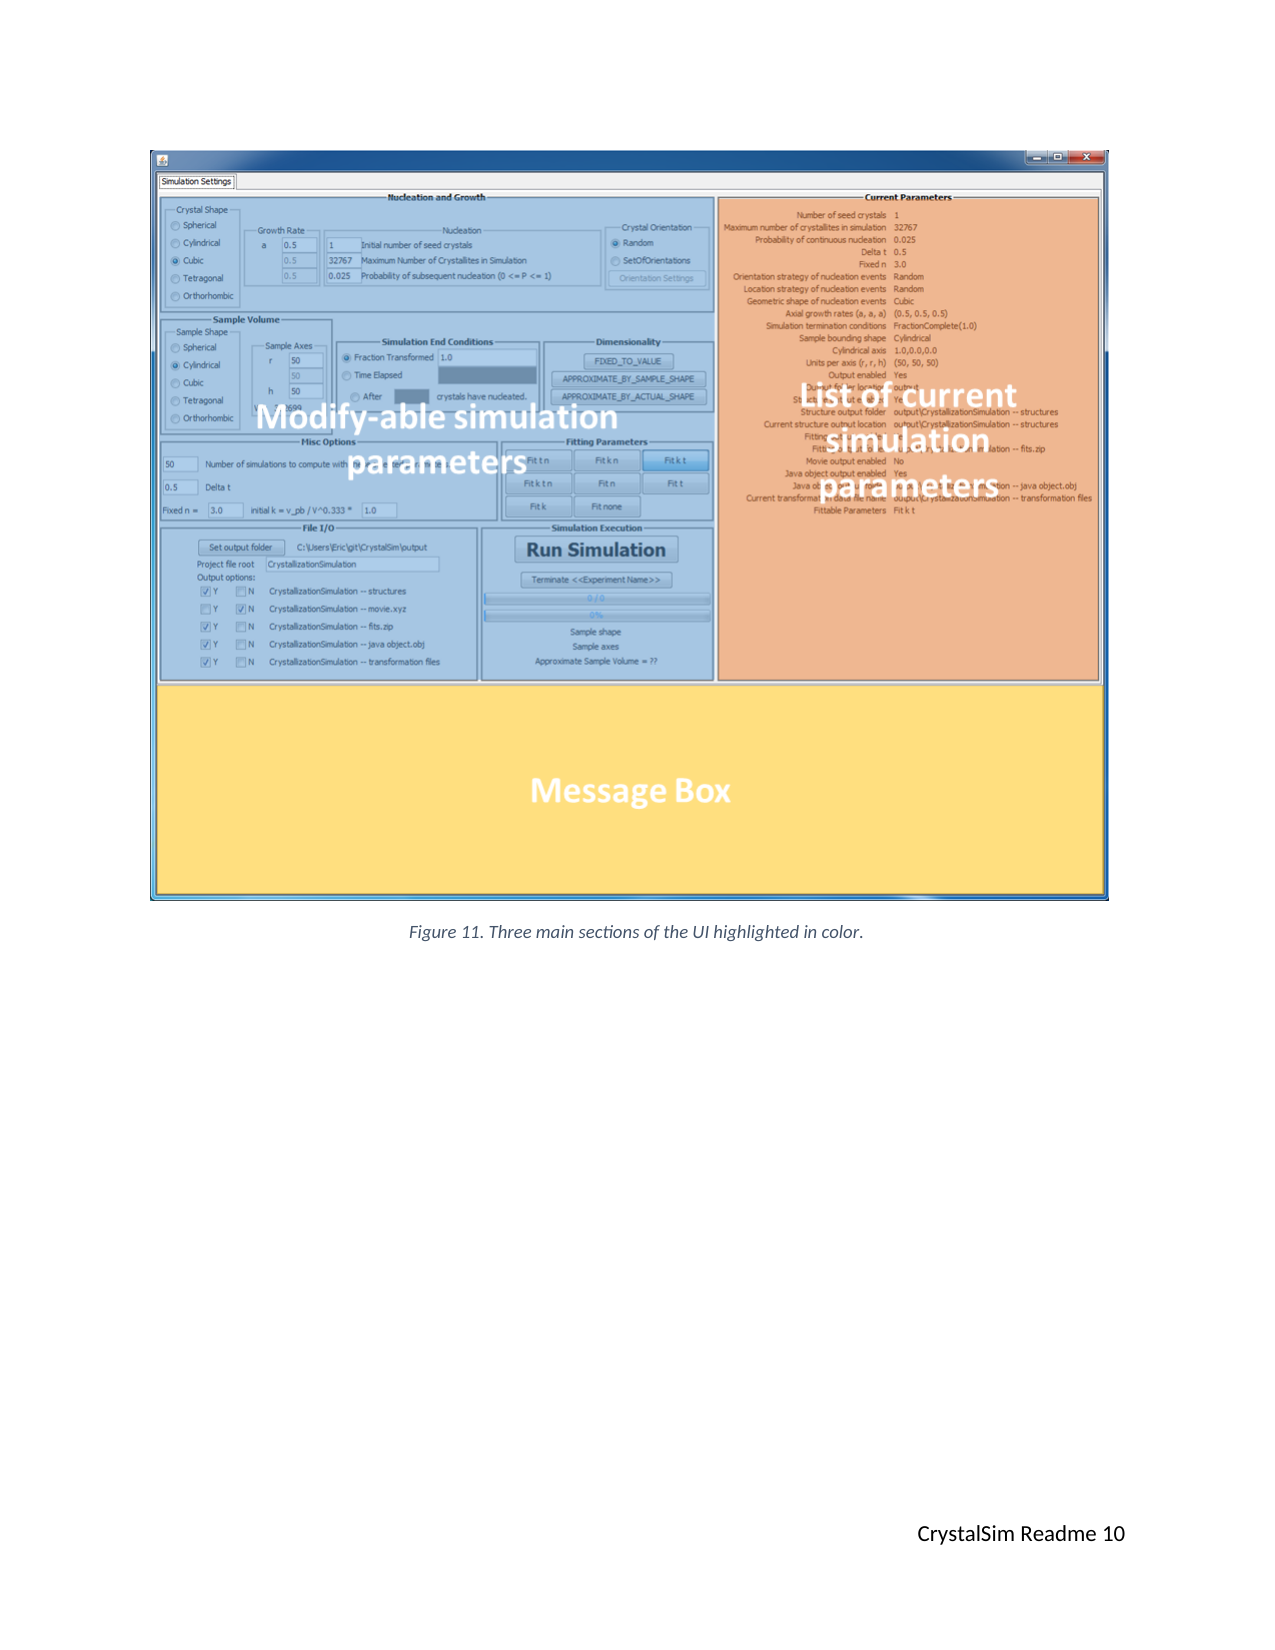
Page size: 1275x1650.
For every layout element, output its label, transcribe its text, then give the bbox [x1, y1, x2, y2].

picture [150, 150, 1109, 901]
text Figure 11. Three main sections of the UI highlighted in color. [150, 920, 1125, 943]
